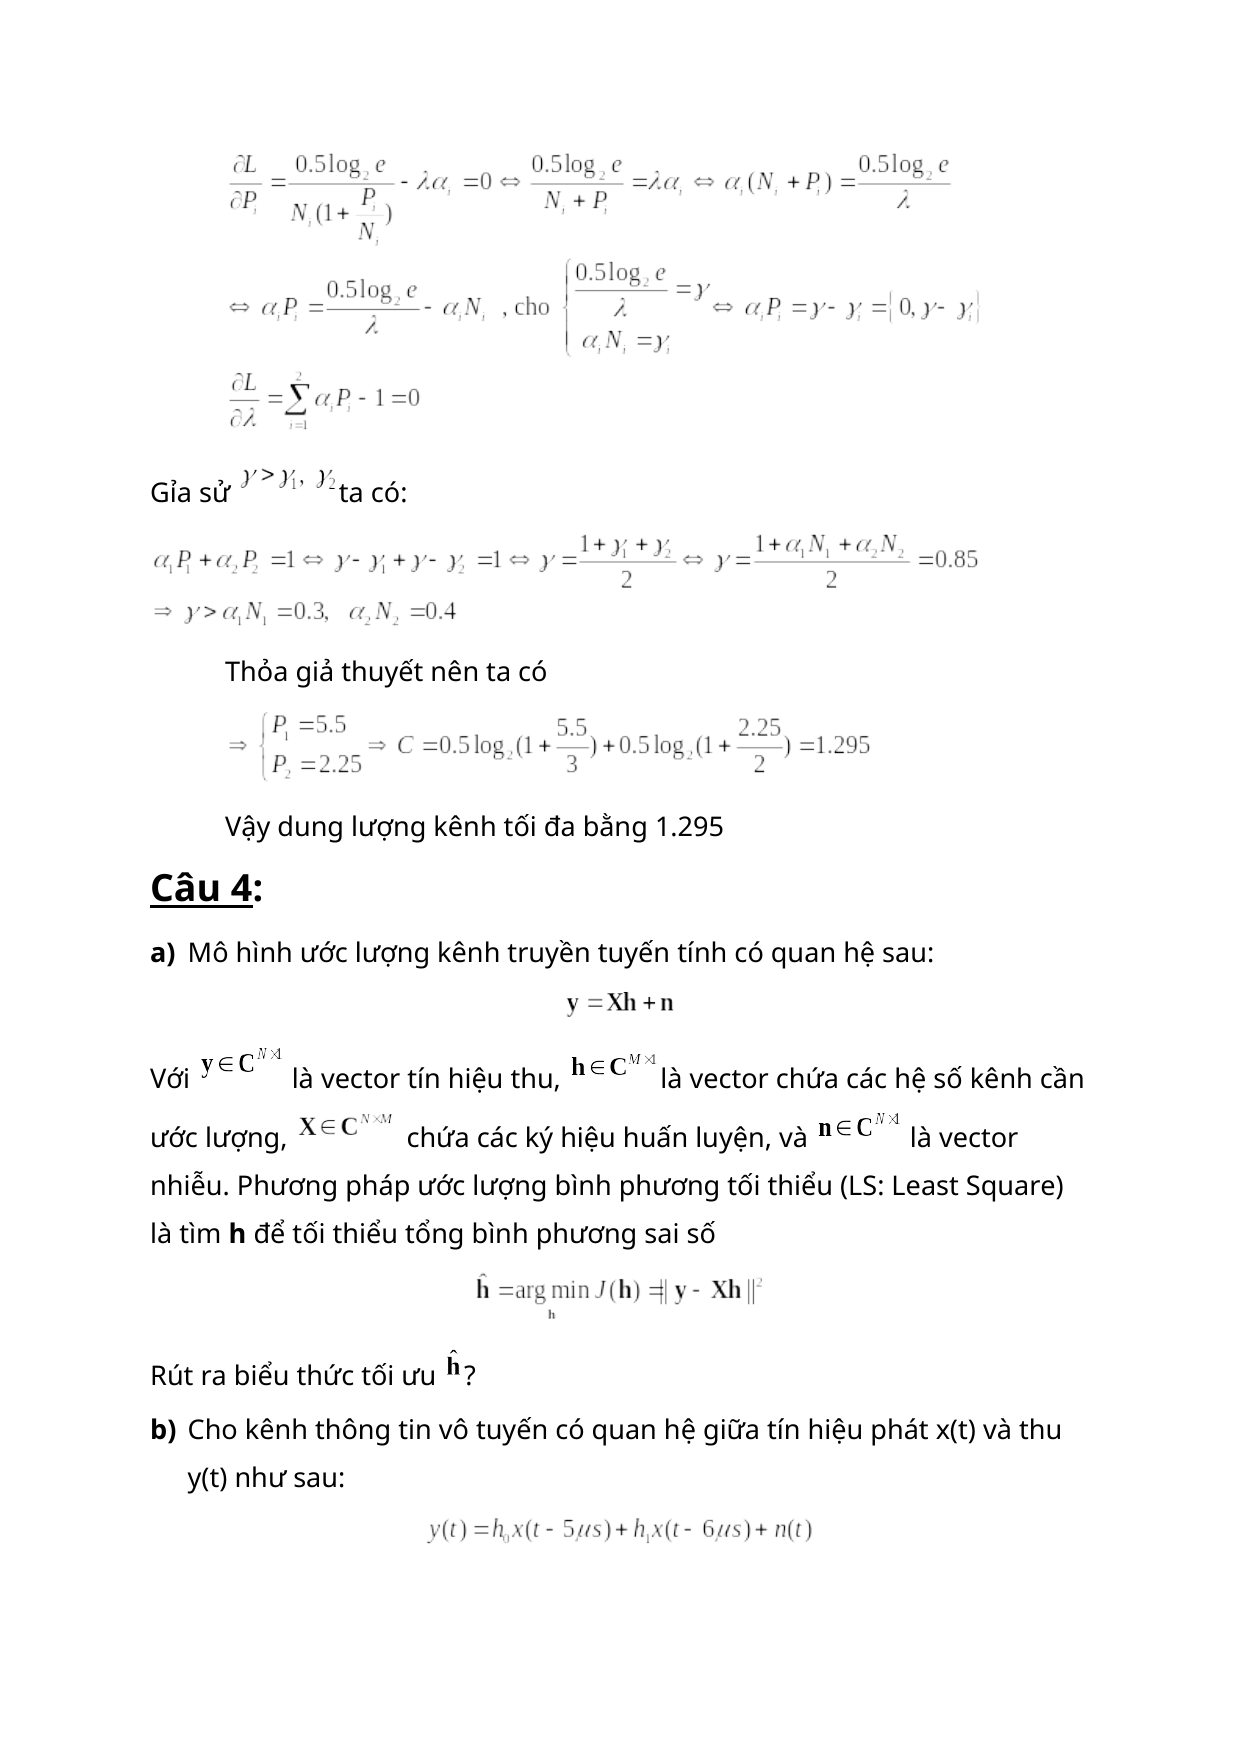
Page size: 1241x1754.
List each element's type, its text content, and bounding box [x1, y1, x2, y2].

text Vậy dung lượng kênh tối đa bằng 1.295 [225, 807, 1090, 844]
text Câu 4: [150, 862, 1090, 913]
list Mô hình ước lượng kênh truyền tuyến tính có quan hệ sau: [150, 933, 1090, 970]
text Với là vector tín hiệu thu, là vector chứa các hệ số kênh cần ước lượng, chứa các ký hiệu huấn luyện, và là vector nhiễu. Phương pháp ước lượng bình phương tối thiểu (LS: Least Square) là tìm h để tối thiểu tổng bình phương sai số [150, 1043, 1090, 1251]
text Gỉa sử ta có: [150, 457, 1090, 510]
list Cho kênh thông tin vô tuyến có quan hệ giữa tín hiệu phát x(t) và thu y(t) như sau: [150, 1410, 1090, 1495]
text Rút ra biểu thức tối ưu ? [150, 1344, 1090, 1393]
text Thỏa giả thuyết nên ta có [225, 653, 1090, 690]
